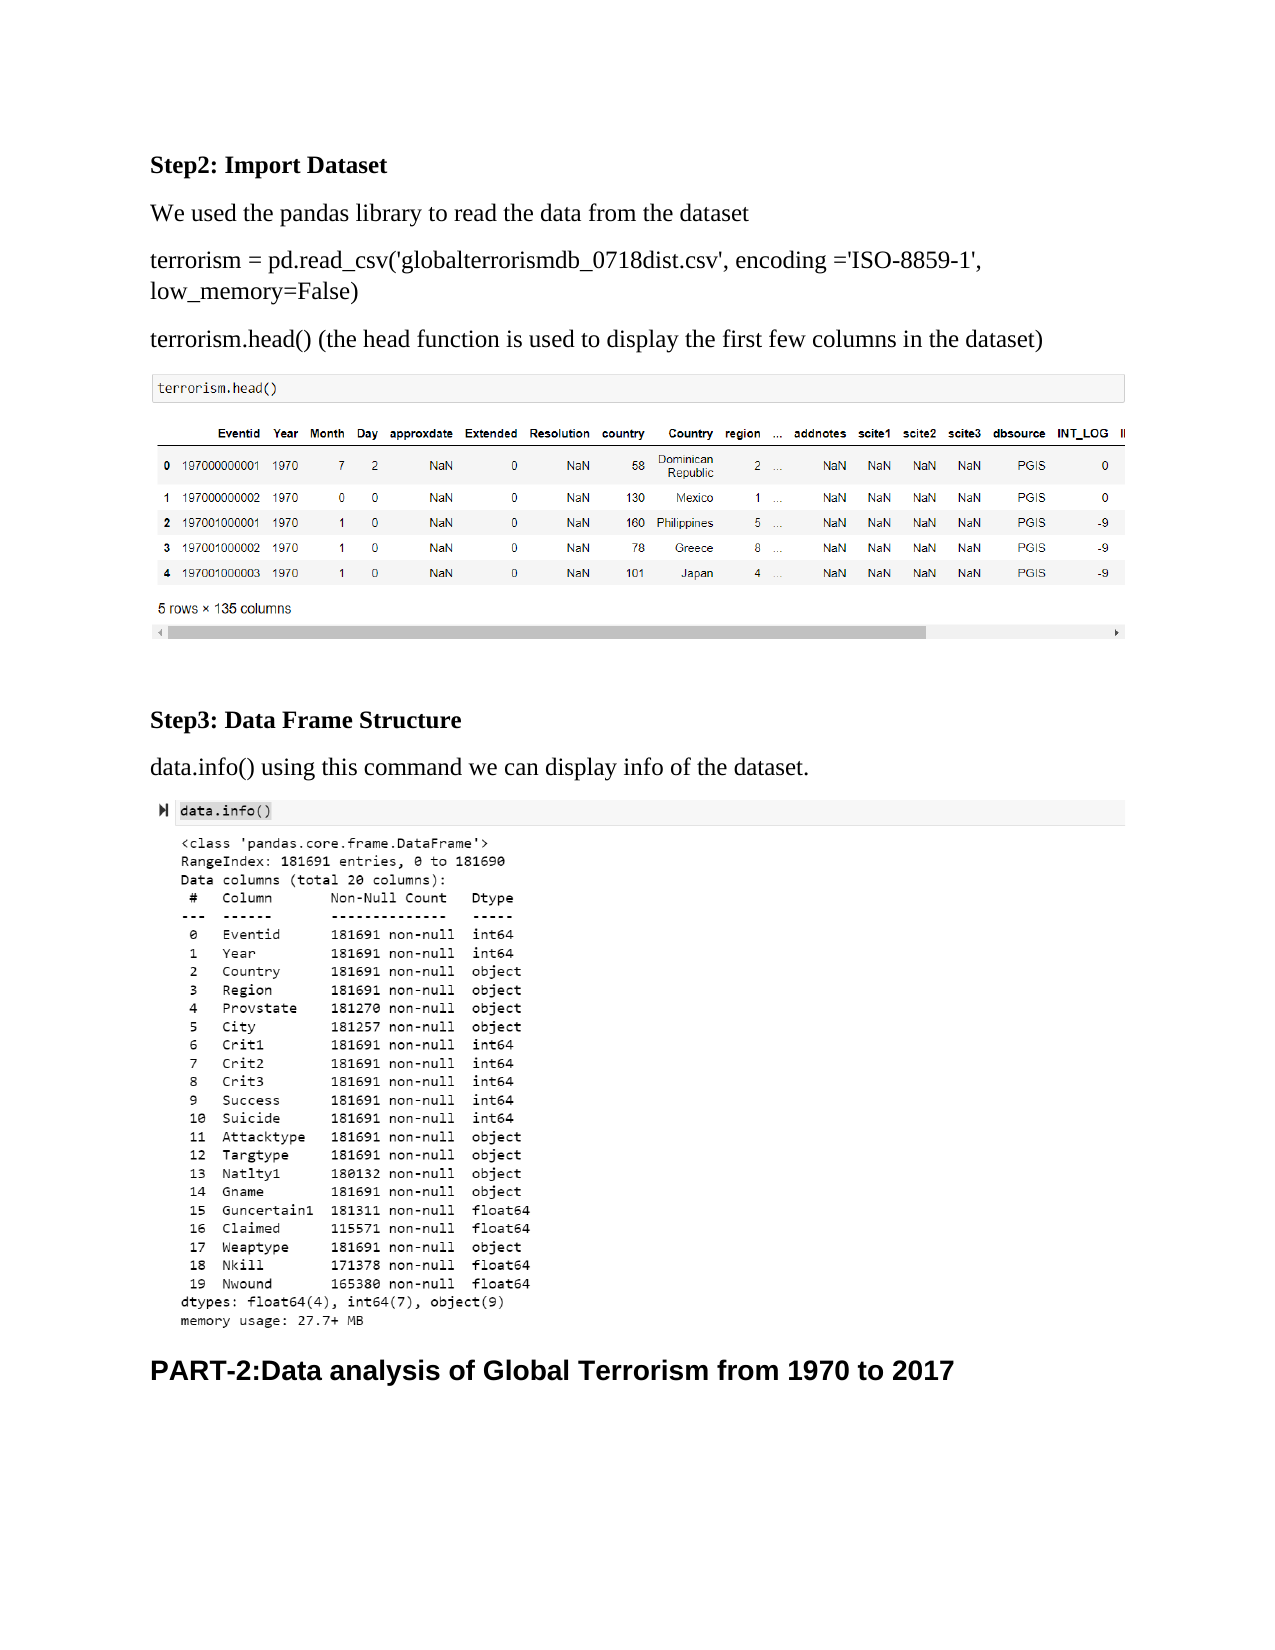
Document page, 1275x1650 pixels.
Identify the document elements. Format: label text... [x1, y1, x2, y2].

picture [150, 371, 1125, 639]
text Step2: Import Dataset [150, 150, 1125, 179]
text We used the pandas library to read the data from the dataset [150, 198, 1125, 226]
text terrorism = pd.read_csv('globalterrorismdb_0718dist.csv', encoding ='ISO-8859-1', low_memory=False) [150, 245, 1125, 305]
text terrorism.head() (the head function is used to display the first few columns in the dataset) [150, 324, 1125, 353]
text data.info() using this command we can display info of the dataset. [150, 752, 1125, 781]
text PART-2:Data analysis of Global Terrorism from 1970 to 2017 [150, 1353, 1125, 1386]
text Step3: Data Frame Structure [150, 705, 1125, 733]
picture [150, 800, 1125, 1332]
